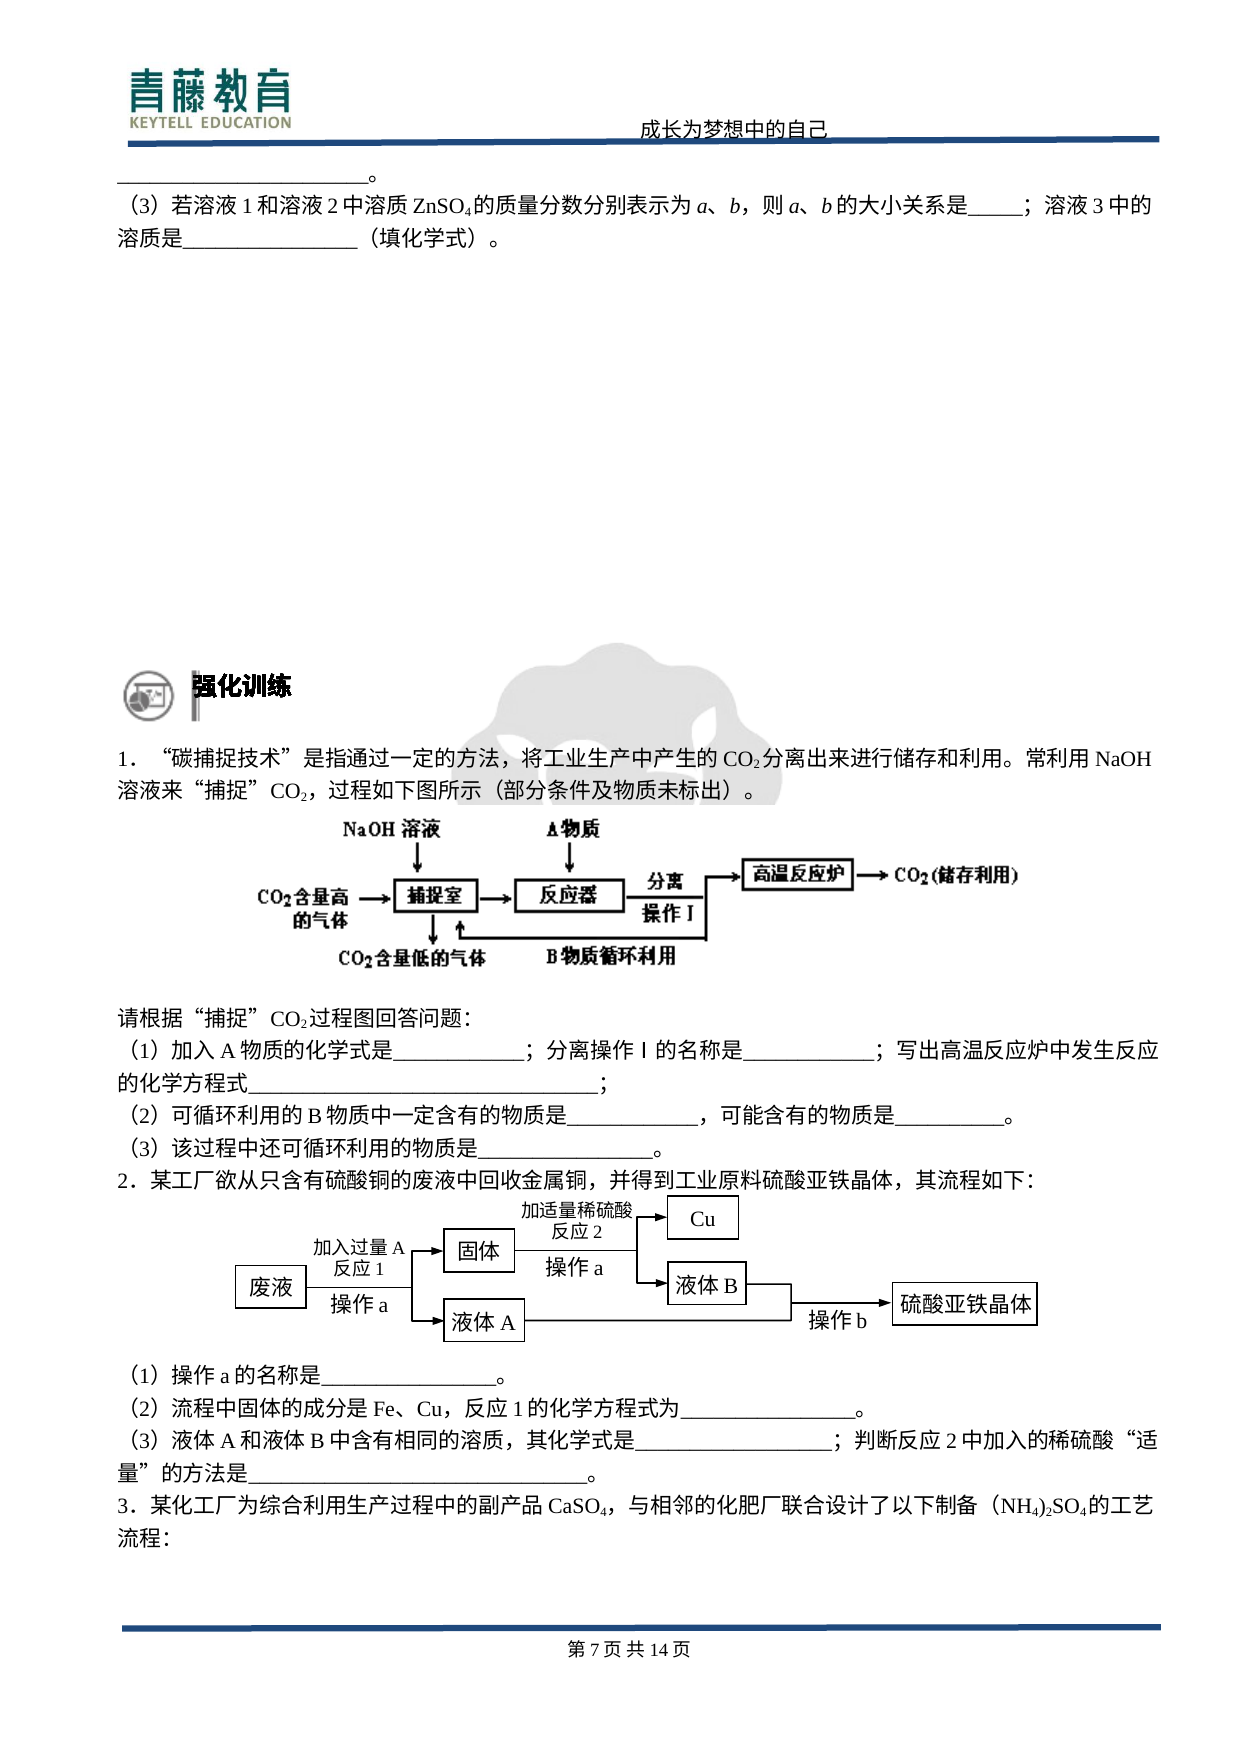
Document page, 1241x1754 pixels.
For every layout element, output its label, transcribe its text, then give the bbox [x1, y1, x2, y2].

text 3．某化工厂为综合利用生产过程中的副产品CaSO4，与相邻的化肥厂联合设计了以下制备（NH4)2SO4的工艺流程： [117, 1488, 1159, 1553]
text （1）加入A物质的化学式是____________；分离操作Ⅰ的名称是____________；写出高温反应炉中发生反应的化学方程式________________________________； [117, 1033, 1159, 1098]
text （3）该过程中还可循环利用的物质是________________。 [117, 1131, 1159, 1163]
text （2）流程中固体的成分是Fe、Cu，反应1的化学方程式为________________。 [117, 1391, 1159, 1423]
text （3）若溶液1和溶液2中溶质ZnSO4的质量分数分别表示为a、b，则a、b的大小关系是_____；溶液3中的溶质是________________（填化学式）。 [117, 188, 1159, 253]
text （3）液体A和液体B中含有相同的溶质，其化学式是__________________；判断反应2中加入的稀硫酸“适量”的方法是_______________________________。 [117, 1423, 1159, 1488]
text 请根据“捕捉”CO2过程图回答问题： [117, 1001, 1159, 1033]
picture [113, 51, 303, 134]
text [117, 156, 1159, 188]
text （2）可循环利用的B物质中一定含有的物质是____________，可能含有的物质是__________。 [117, 1098, 1159, 1131]
text 2．某工厂欲从只含有硫酸铜的废液中回收金属铜，并得到工业原料硫酸亚铁晶体，其流程如下： [117, 1163, 1159, 1196]
picture [247, 805, 1029, 973]
picture [116, 650, 211, 731]
text 1．“碳捕捉技术”是指通过一定的方法，将工业生产中产生的CO2分离出来进行储存和利用。常利用NaOH溶液来“捕捉”CO2，过程如下图所示（部分条件及物质未标出）。 [117, 741, 1159, 806]
text （1）操作a的名称是________________。 [117, 1358, 1159, 1391]
